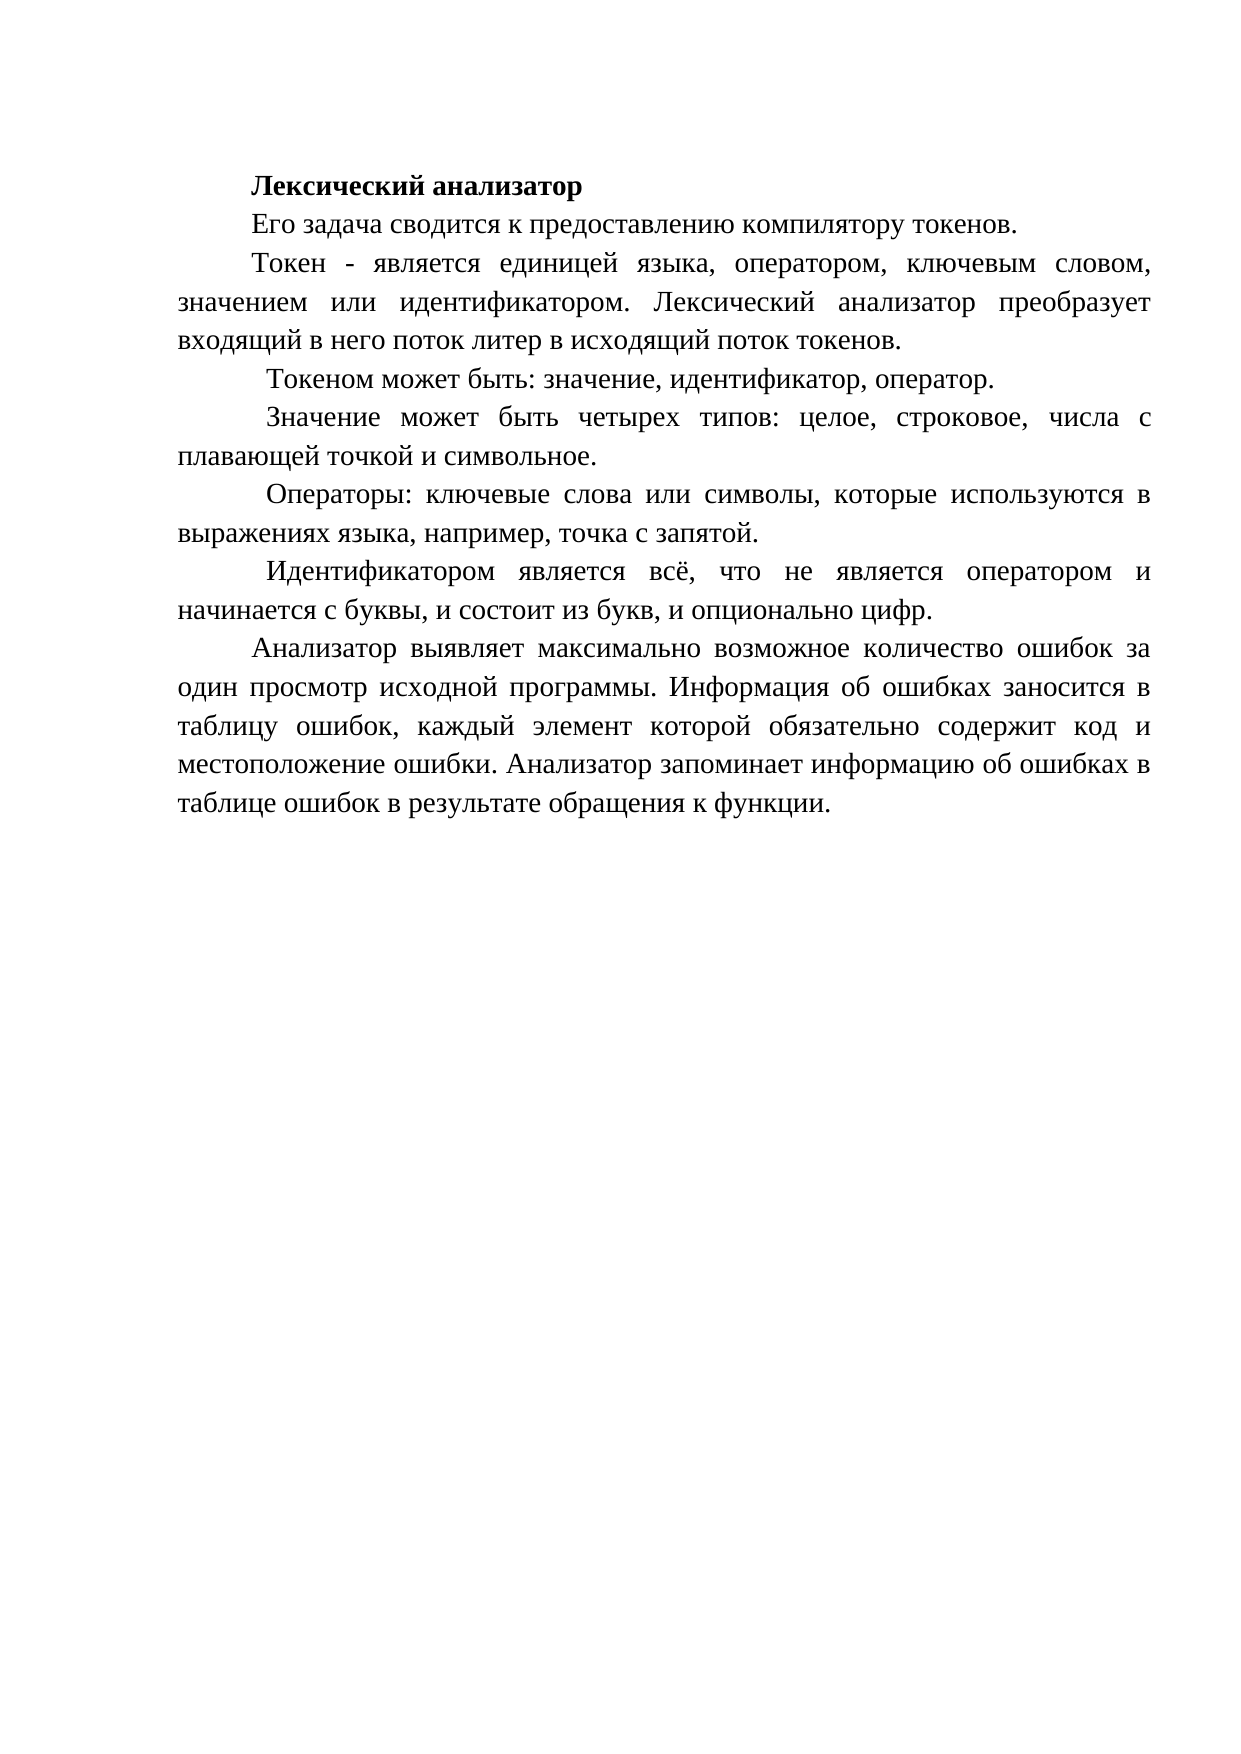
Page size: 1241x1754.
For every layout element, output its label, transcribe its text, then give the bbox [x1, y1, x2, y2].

text Идентификатором является всё, что не является оператором и начинается с буквы, и состоит из букв, и опционально цифр. [177, 553, 1152, 626]
subtitle Лексический анализатор [177, 168, 1152, 202]
text Токеном может быть: значение, идентификатор, оператор. [177, 361, 1152, 394]
text Токен - является единицей языка, оператором, ключевым словом, значением или идентификатором. Лексический анализатор преобразует входящий в него поток литер в исходящий поток токенов. [177, 245, 1152, 356]
text Значение может быть четырех типов: целое, строковое, числа с плавающей точкой и символьное. [177, 399, 1152, 471]
text Его задача сводится к предоставлению компилятору токенов. [177, 207, 1152, 240]
text Операторы: ключевые слова или символы, которые используются в выражениях языка, например, точка с запятой. [177, 476, 1152, 548]
text Анализатор выявляет максимально возможное количество ошибок за один просмотр исходной программы. Информация об ошибках заносится в таблицу ошибок, каждый элемент которой обязательно содержит код и местоположение ошибки. Анализатор запоминает информацию об ошибках в таблице ошибок в результате обращения к функции. [177, 631, 1152, 818]
